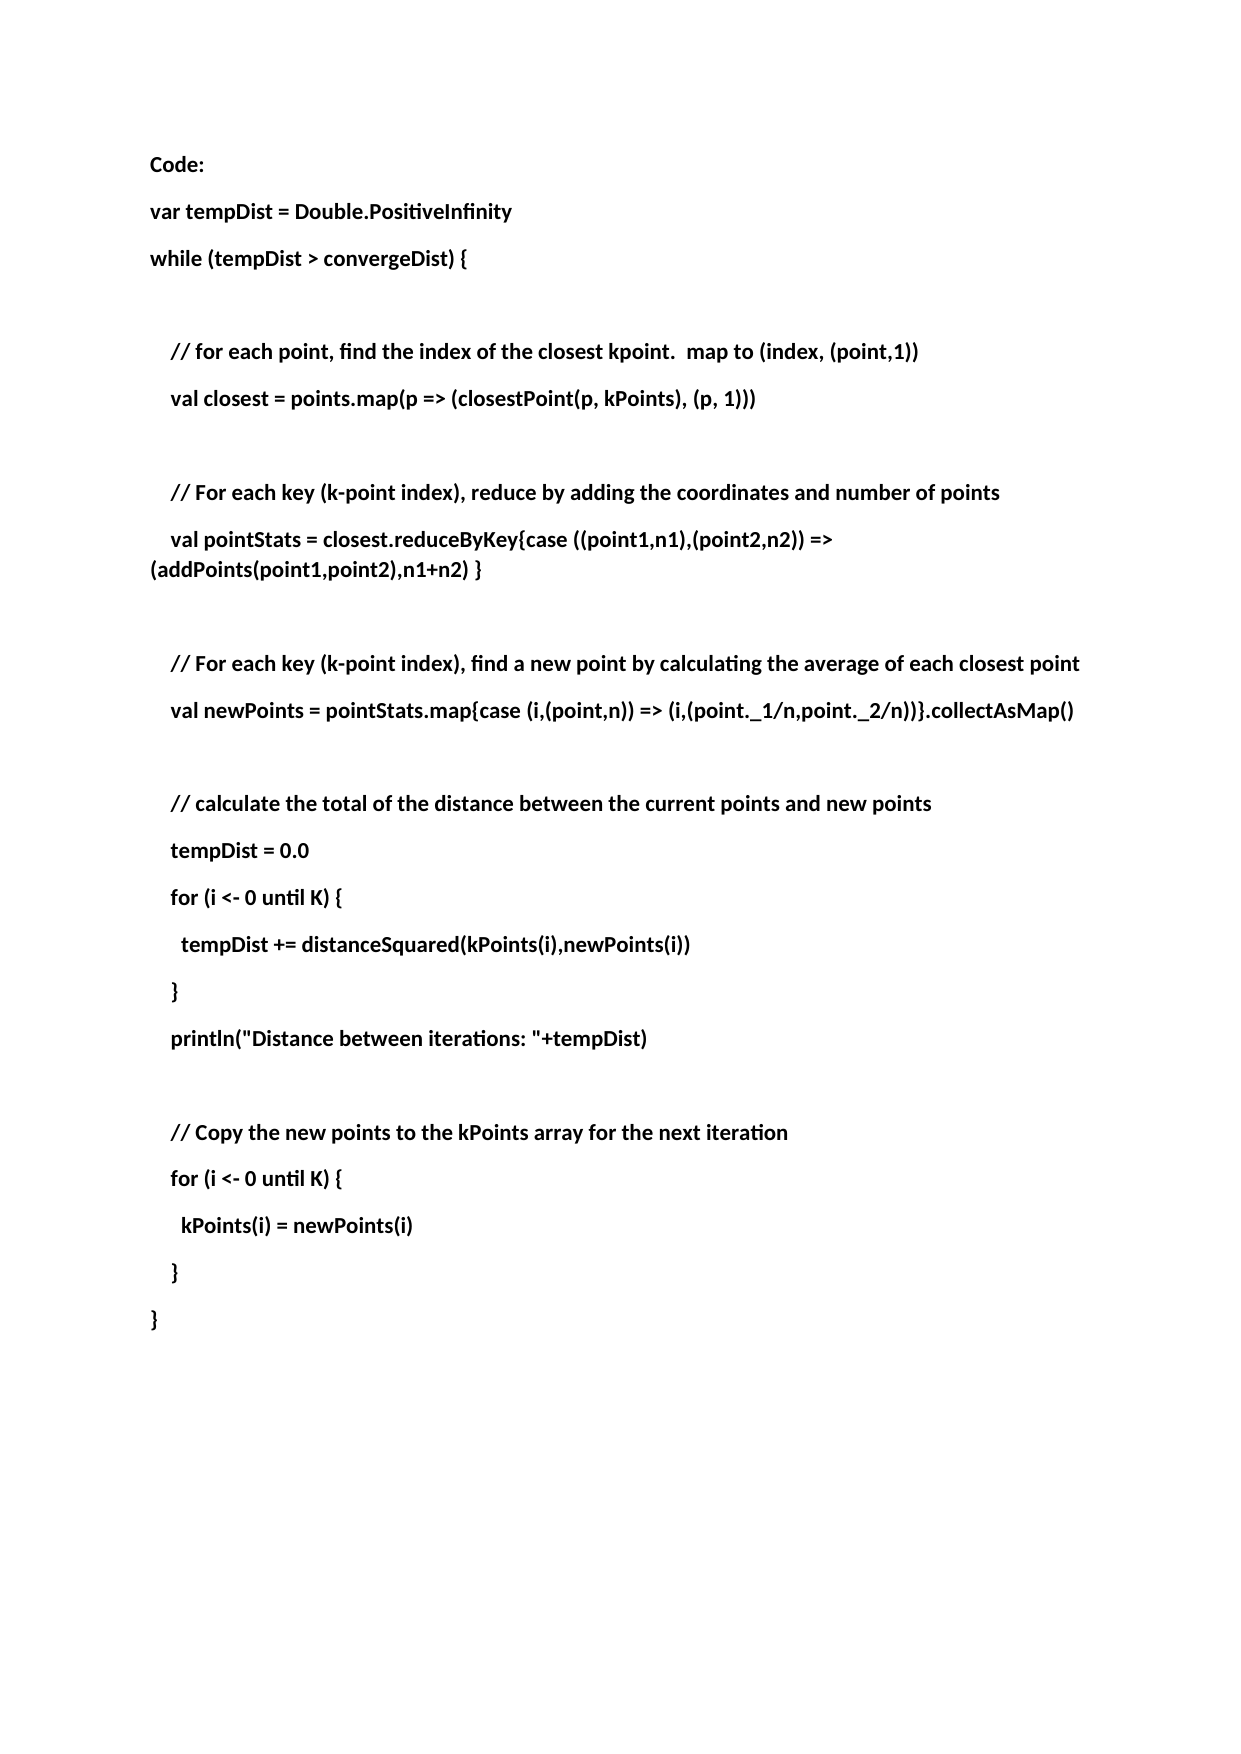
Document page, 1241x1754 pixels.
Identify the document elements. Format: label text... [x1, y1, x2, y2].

text // for each point, find the index of the closest kpoint. map to (index, (point,1)) [150, 337, 1090, 366]
text for (i <- 0 until K) { [150, 1164, 1090, 1193]
text tempDist = 0.0 [150, 836, 1090, 864]
text // calculate the total of the distance between the current points and new points [150, 789, 1090, 818]
text tempDist += distanceSquared(kPoints(i),newPoints(i)) [150, 930, 1090, 958]
text } [150, 977, 1090, 1005]
text while (tempDist > convergeDist) { [150, 244, 1090, 272]
text var tempDist = Double.PositiveInfinity [150, 197, 1090, 225]
text val closest = points.map(p => (closestPoint(p, kPoints), (p, 1))) [150, 384, 1090, 412]
text println("Distance between iterations: "+tempDist) [150, 1024, 1090, 1052]
text } [150, 1305, 1090, 1333]
text Code: [150, 150, 1090, 178]
text // For each key (k-point index), reduce by adding the coordinates and number of points [150, 478, 1090, 506]
text // For each key (k-point index), find a new point by calculating the average of each closest point [150, 649, 1090, 677]
text kPoints(i) = newPoints(i) [150, 1211, 1090, 1239]
text val newPoints = pointStats.map{case (i,(point,n)) => (i,(point._1/n,point._2/n))}.collectAsMap() [150, 696, 1090, 724]
text } [150, 1258, 1090, 1286]
text // Copy the new points to the kPoints array for the next iteration [150, 1118, 1090, 1146]
text for (i <- 0 until K) { [150, 883, 1090, 911]
text val pointStats = closest.reduceByKey{case ((point1,n1),(point2,n2)) => (addPoints(point1,point2),n1+n2) } [150, 525, 1090, 583]
